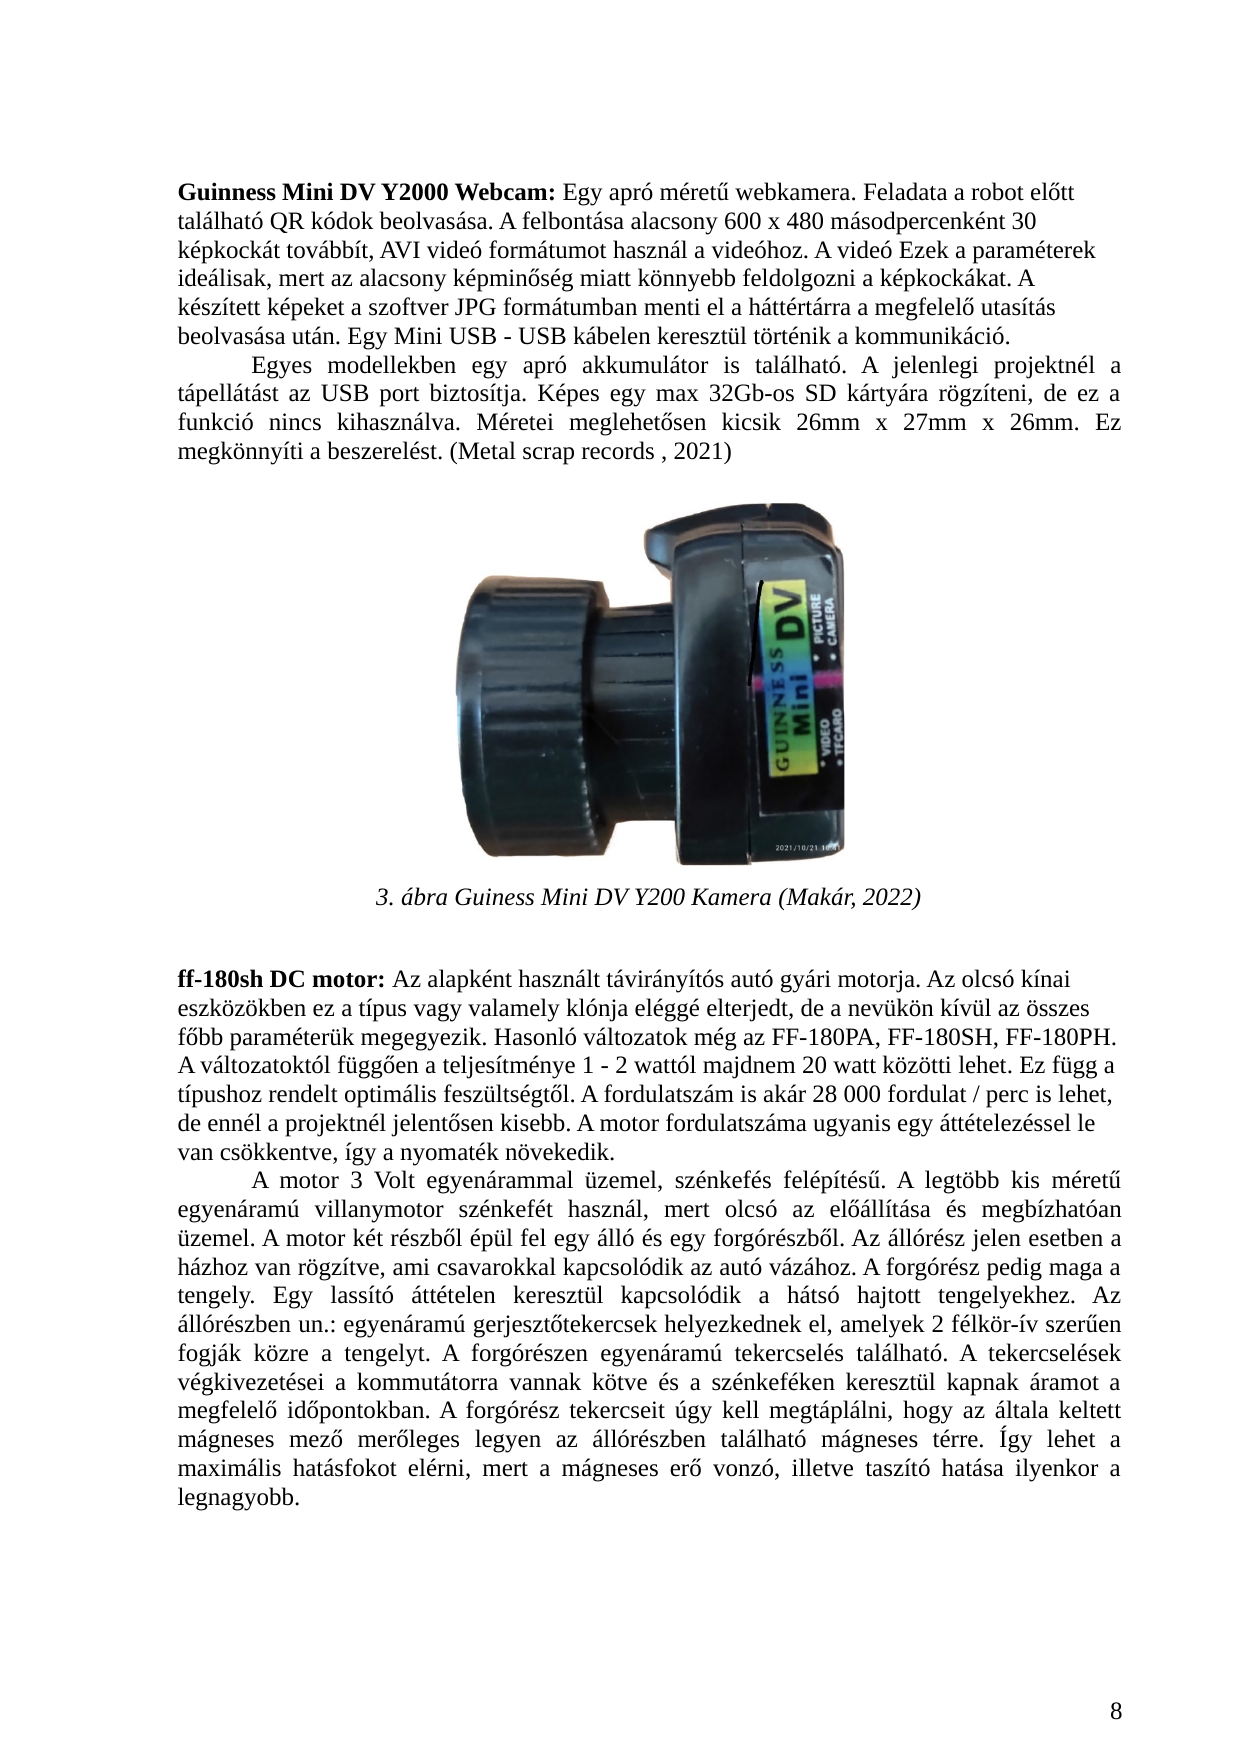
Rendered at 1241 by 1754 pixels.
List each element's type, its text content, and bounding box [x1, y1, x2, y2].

text 3. ábra Guiness Mini DV Y200 Kamera [177, 882, 1122, 911]
picture [455, 493, 845, 870]
text Guinness Mini DV Y2000 Webcam: Egy apró méretű webkamera. Feladata a robot előtt található QR kódok beolvasása. A felbontása alacsony 600 x 480 másodpercenként 30 képkockát továbbít, AVI videó formátumot használ a videóhoz. A videó Ezek a paraméterek ideálisak, mert az alacsony képminőség miatt könnyebb feldolgozni a képkockákat. A készített képeket a szoftver JPG formátumban menti el a háttértárra a megfelelő utasítás beolvasása után. Egy Mini USB - USB kábelen keresztül történik a kommunikáció. [177, 177, 1122, 350]
text Egyes modellekben egy apró akkumulátor is található. A jelenlegi projektnél a tápellátást az USB port biztosítja. Képes egy max 32Gb-os SD kártyára rögzíteni, de ez a funkció nincs kihasználva. Méretei meglehetősen kicsik 26mm x 27mm x 26mm. Ez megkönnyíti a beszerelést. [177, 350, 1122, 465]
text A motor 3 Volt egyenárammal üzemel, szénkefés felépítésű. A legtöbb kis méretű egyenáramú villanymotor szénkefét használ, mert olcsó az előállítása és megbízhatóan üzemel. A motor két részből épül fel egy álló és egy forgórészből. Az állórész jelen esetben a házhoz van rögzítve, ami csavarokkal kapcsolódik az autó vázához. A forgórész pedig maga a tengely. Egy lassító áttételen keresztül kapcsolódik a hátsó hajtott tengelyekhez. Az állórészben un.: egyenáramú gerjesztőtekercsek helyezkednek el, amelyek 2 félkör-ív szerűen fogják közre a tengelyt. A forgórészen egyenáramú tekercselés található. A tekercselések végkivezetései a kommutátorra vannak kötve és a szénkeféken keresztül kapnak áramot a megfelelő időpontokban. A forgórész tekercseit úgy kell megtáplálni, hogy az általa keltett mágneses mező merőleges legyen az állórészben található mágneses térre. Így lehet a maximális hatásfokot elérni, mert a mágneses erő vonzó, illetve taszító hatása ilyenkor a legnagyobb. [177, 1166, 1122, 1511]
text ff-180sh DC motor: Az alapként használt távirányítós autó gyári motorja. Az olcsó kínai eszközökben ez a típus vagy valamely klónja eléggé elterjedt, de a nevükön kívül az összes főbb paraméterük megegyezik. Hasonló változatok még az FF-180PA, FF-180SH, FF-180PH. A változatoktól függően a teljesítménye 1 - 2 wattól majdnem 20 watt közötti lehet. Ez függ a típushoz rendelt optimális feszültségtől. A fordulatszám is akár 28 000 fordulat / perc is lehet, de ennél a projektnél jelentősen kisebb. A motor fordulatszáma ugyanis egy áttételezéssel le van csökkentve, így a nyomaték növekedik. [177, 964, 1122, 1166]
